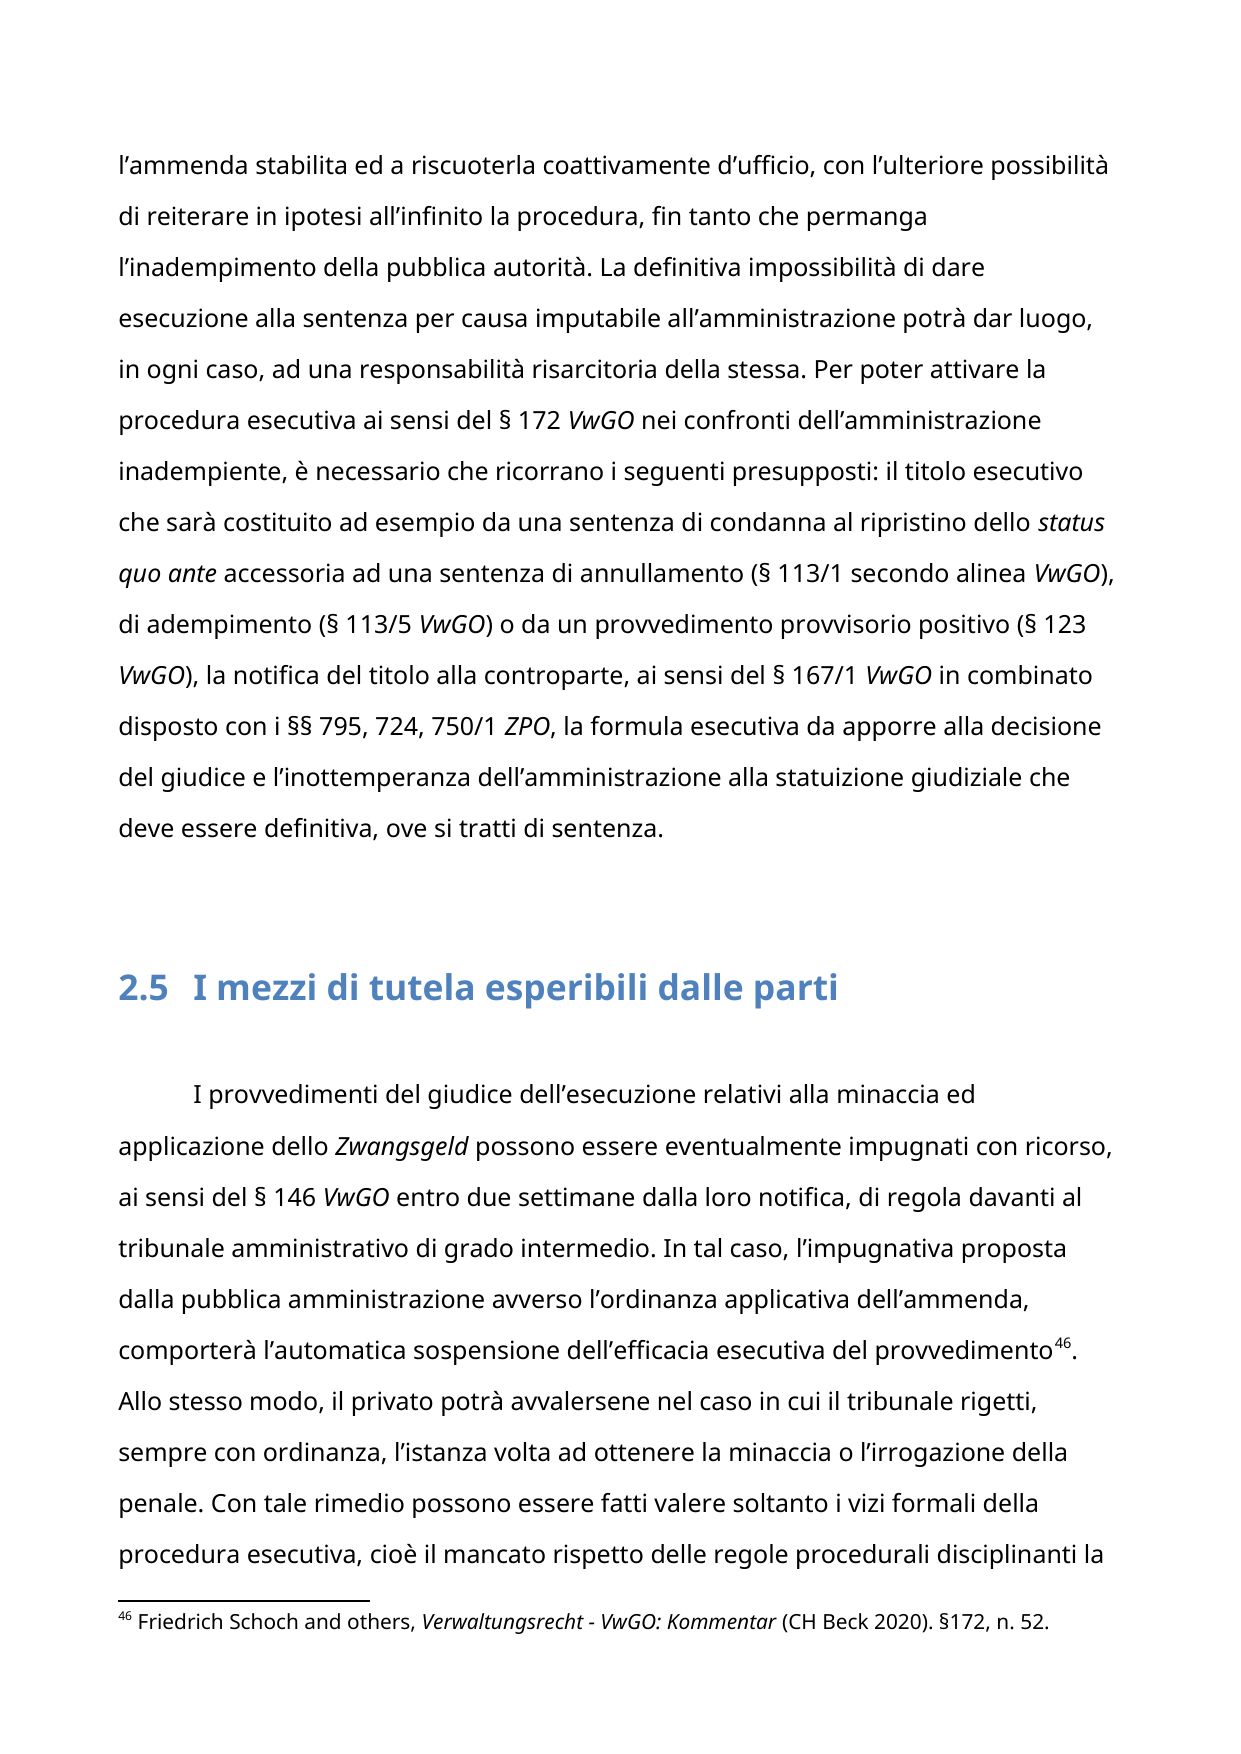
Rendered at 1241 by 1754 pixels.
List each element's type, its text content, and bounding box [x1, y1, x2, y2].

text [118, 1077, 1122, 1571]
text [118, 148, 1122, 845]
subtitle 2.5 I mezzi di tutela esperibili dalle parti [118, 962, 1122, 1010]
